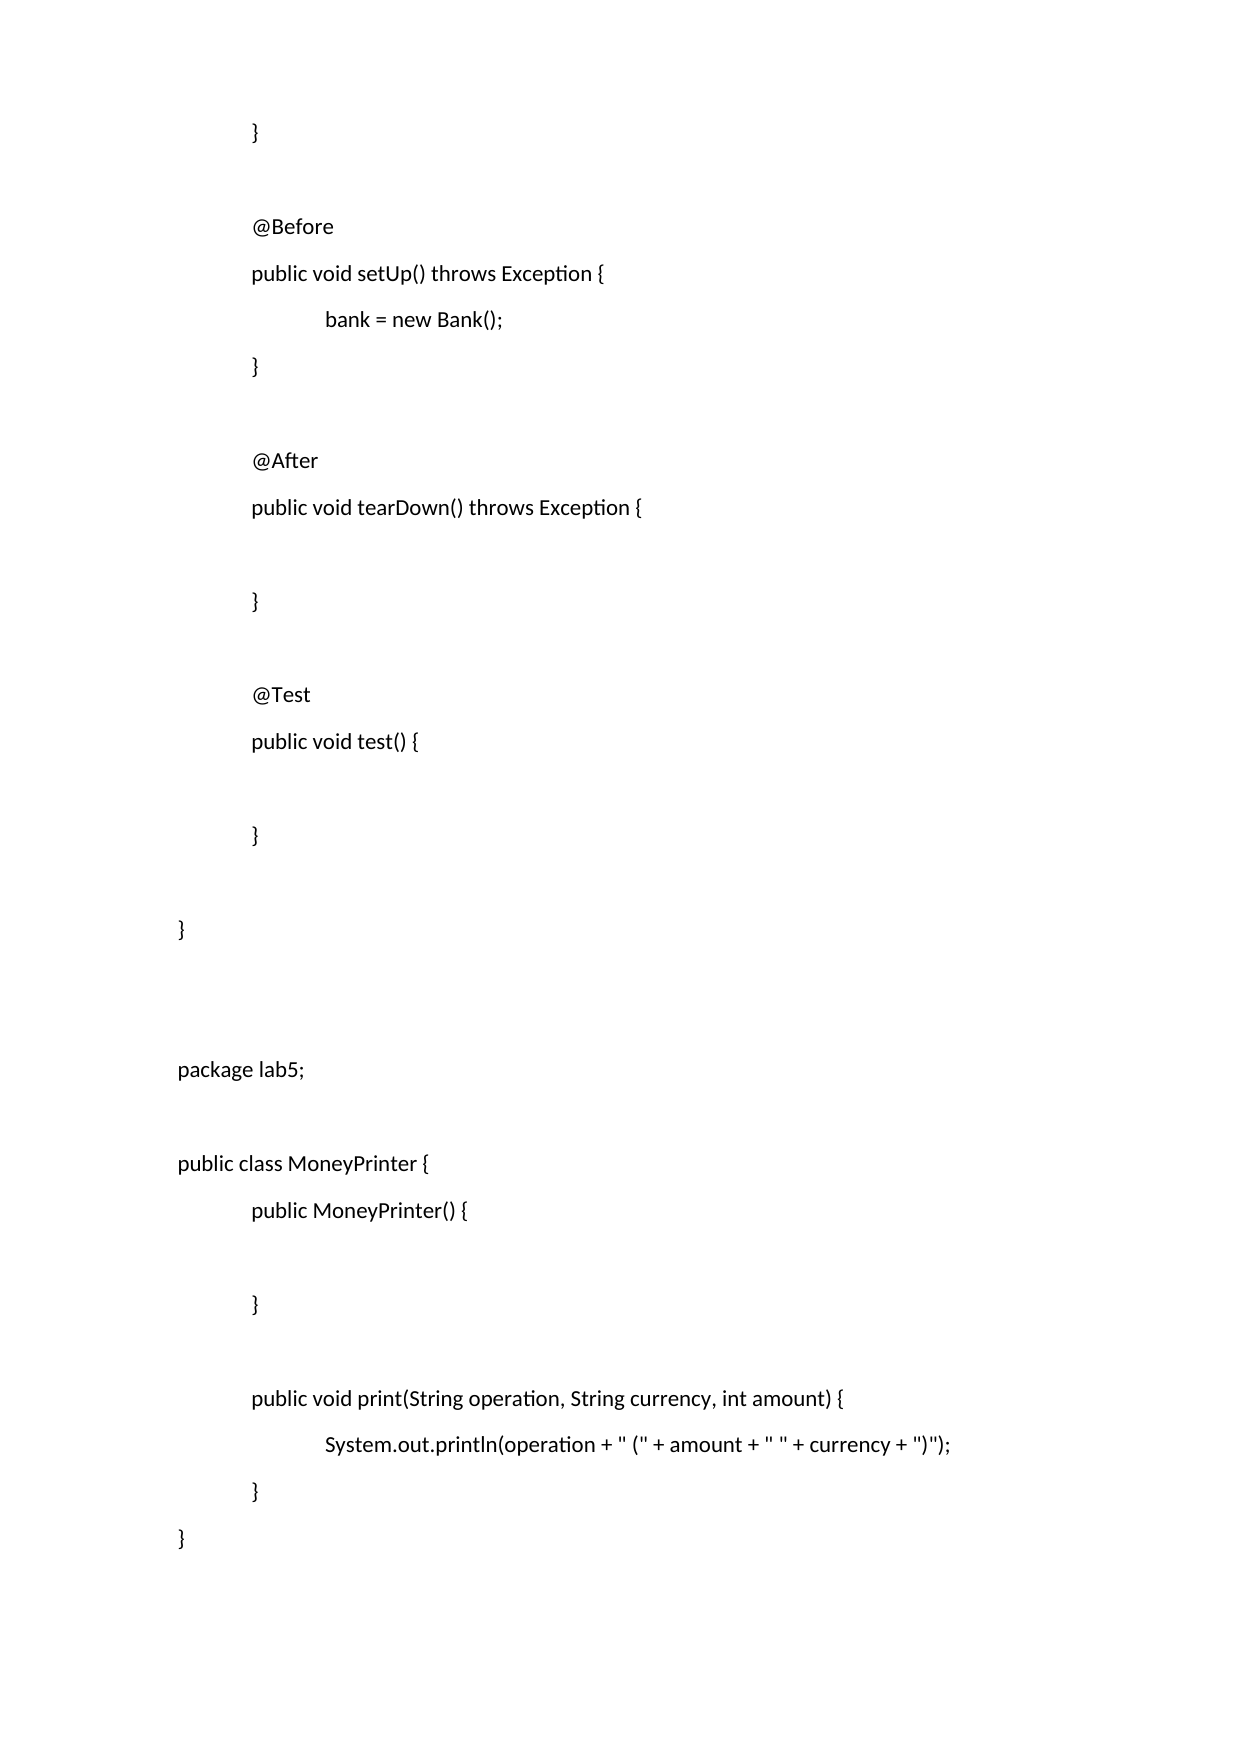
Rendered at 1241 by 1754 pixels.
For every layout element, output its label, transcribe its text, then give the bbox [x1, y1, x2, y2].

text } [177, 1524, 1152, 1552]
text } [177, 821, 1152, 849]
text package lab5; [177, 1056, 1152, 1084]
text public void print(String operation, String currency, int amount) { [177, 1384, 1152, 1412]
text @Before [177, 212, 1152, 240]
text } [177, 915, 1152, 943]
text } [177, 587, 1152, 615]
text bank = new Bank(); [177, 306, 1152, 334]
text } [177, 118, 1152, 146]
text System.out.println(operation + " (" + amount + " " + currency + ")"); [177, 1431, 1152, 1459]
text } [177, 1290, 1152, 1318]
text } [177, 352, 1152, 381]
text public void setUp() throws Exception { [177, 259, 1152, 287]
text @After [177, 446, 1152, 474]
text public MoneyPrinter() { [177, 1196, 1152, 1224]
text } [177, 1477, 1152, 1506]
text public void tearDown() throws Exception { [177, 493, 1152, 521]
text public class MoneyPrinter { [177, 1149, 1152, 1177]
text @Test [177, 681, 1152, 709]
text public void test() { [177, 727, 1152, 756]
